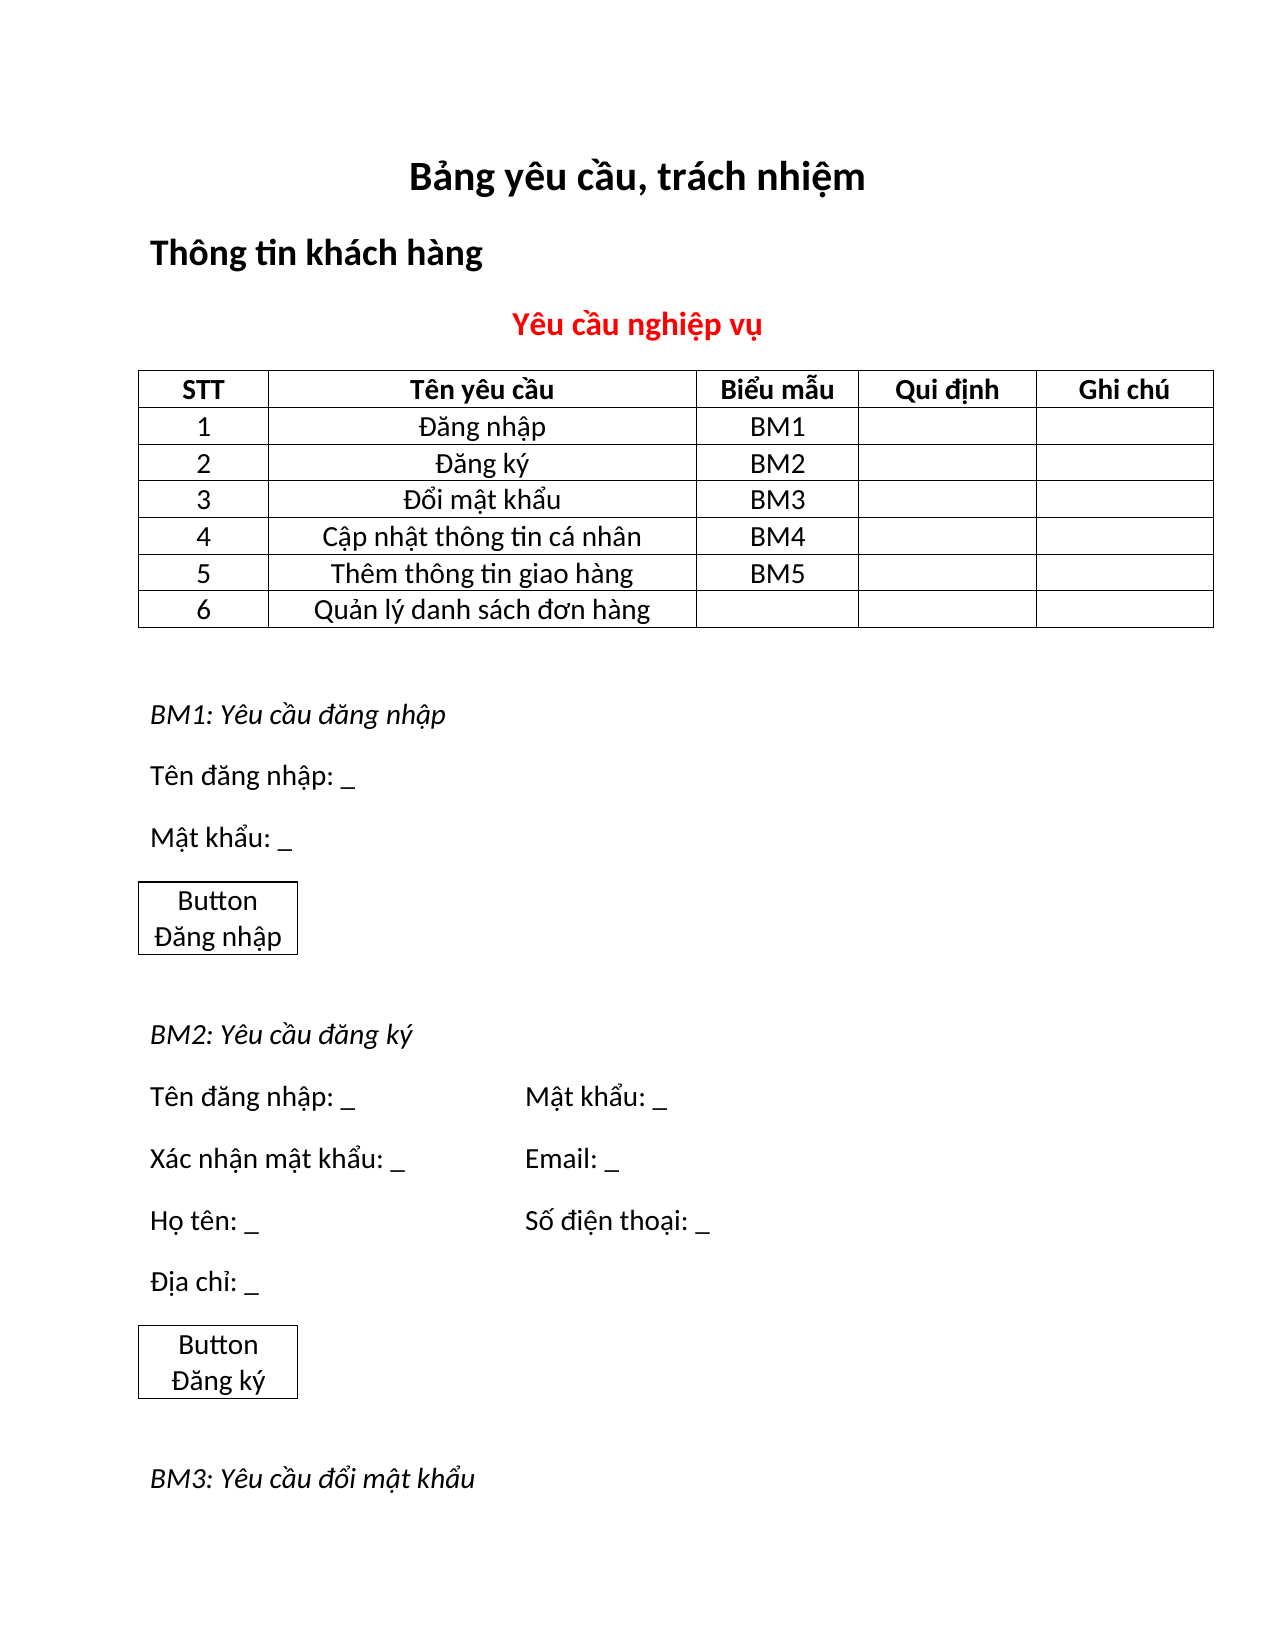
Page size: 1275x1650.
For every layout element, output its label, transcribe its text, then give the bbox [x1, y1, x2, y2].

table_cell BM5 [697, 555, 858, 590]
table_cell Cập nhật thông tin cá nhân [269, 518, 696, 554]
table_cell [1037, 591, 1213, 627]
text Thông tin khách hàng [150, 229, 1125, 275]
text Xác nhận mật khẩu: _ Email: _ [150, 1140, 1125, 1175]
table_cell BM2 [697, 445, 858, 480]
table_header Button Đăng nhập [139, 883, 297, 954]
table_header Qui định [859, 371, 1036, 407]
text Tên đăng nhập: _ [150, 757, 1125, 793]
text Mật khẩu: _ [150, 819, 1125, 855]
table_cell [859, 555, 1036, 590]
text Địa chỉ: _ [150, 1263, 1125, 1299]
table_cell Đổi mật khẩu [269, 481, 696, 517]
table_cell Đăng ký [269, 445, 696, 480]
table_header Tên yêu cầu [269, 371, 696, 407]
table_cell 4 [139, 518, 268, 554]
table_cell Thêm thông tin giao hàng [269, 555, 696, 590]
table_header Biểu mẫu [697, 371, 858, 407]
text BM3: Yêu cầu đổi mật khẩu [150, 1460, 1125, 1496]
table_cell [859, 481, 1036, 517]
text Tên đăng nhập: _ Mật khẩu: _ [150, 1078, 1125, 1114]
text Yêu cầu nghiệp vụ [150, 303, 1125, 343]
table_cell [859, 445, 1036, 480]
table_cell Quản lý danh sách đơn hàng [269, 591, 696, 627]
table_cell [1037, 445, 1213, 480]
table_cell [1037, 481, 1213, 517]
table_cell Đăng nhập [269, 408, 696, 444]
table_cell [859, 518, 1036, 554]
table_cell 6 [139, 591, 268, 627]
table_header Ghi chú [1037, 371, 1213, 407]
text Bảng yêu cầu, trách nhiệm [150, 150, 1125, 201]
table_cell 3 [139, 481, 268, 517]
table_cell [1037, 518, 1213, 554]
table_cell [859, 591, 1036, 627]
table_header Button Đăng ký [139, 1326, 297, 1397]
table_header STT [139, 371, 268, 407]
table_cell BM3 [697, 481, 858, 517]
table_cell [1037, 555, 1213, 590]
table_cell [697, 591, 858, 627]
table_cell 5 [139, 555, 268, 590]
text BM2: Yêu cầu đăng ký [150, 1016, 1125, 1052]
table_cell BM1 [697, 408, 858, 444]
table_cell 2 [139, 445, 268, 480]
text BM1: Yêu cầu đăng nhập [150, 696, 1125, 731]
text Họ tên: _ Số điện thoại: _ [150, 1202, 1125, 1237]
table_cell [859, 408, 1036, 444]
table_cell [1037, 408, 1213, 444]
table_cell 1 [139, 408, 268, 444]
table_cell BM4 [697, 518, 858, 554]
